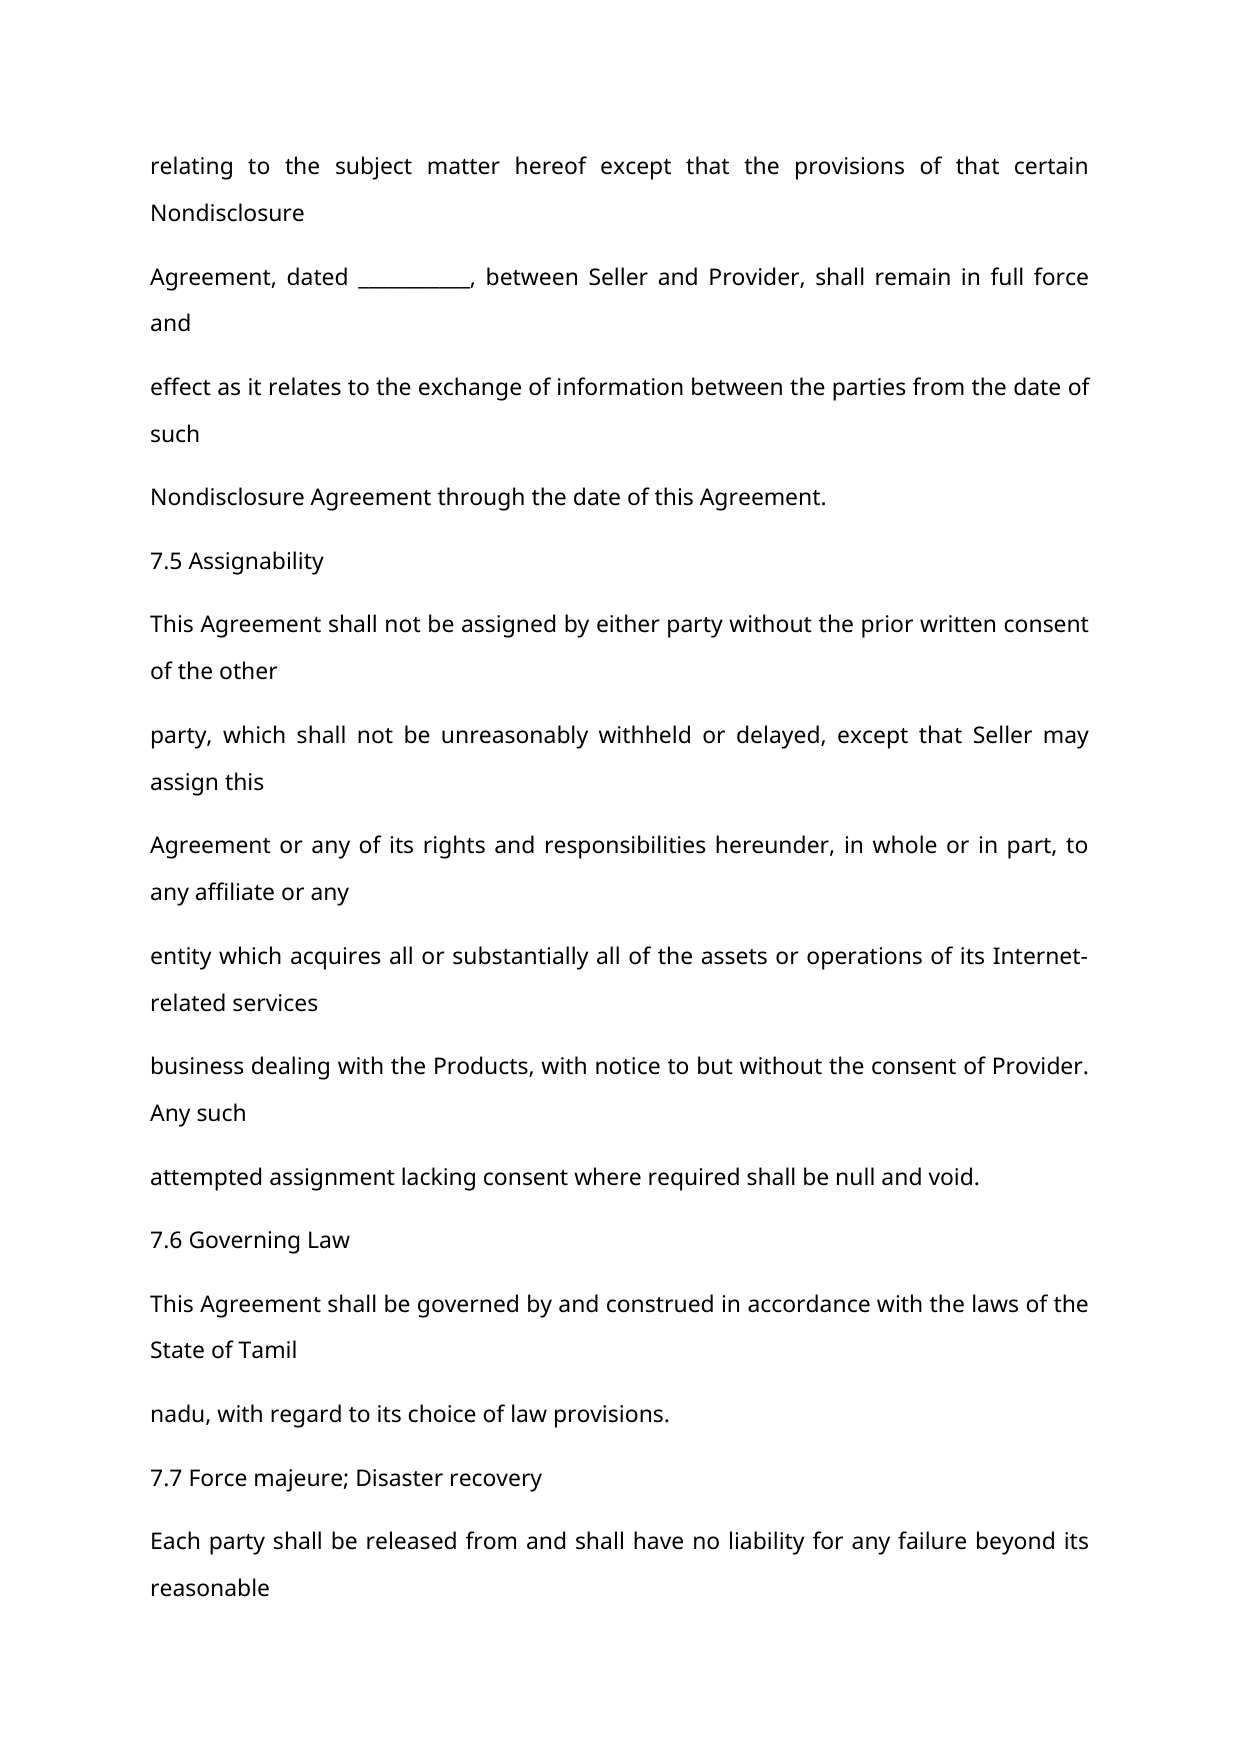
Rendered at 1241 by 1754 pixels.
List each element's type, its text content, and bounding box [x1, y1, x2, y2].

text Each party shall be released from and shall have no liability for any failure beyond its reasonable [150, 1525, 1090, 1603]
text effect as it relates to the exchange of information between the parties from the date of such [150, 371, 1090, 449]
text Agreement, dated ___________, between Seller and Provider, shall remain in full force and [150, 260, 1090, 338]
text business dealing with the Products, with notice to but without the consent of Provider. Any such [150, 1050, 1090, 1128]
text This Agreement shall be governed by and construed in accordance with the laws of the State of Tamil [150, 1287, 1090, 1366]
text entity which acquires all or substantially all of the assets or operations of its Internet-related services [150, 939, 1090, 1018]
text 7.7 Force majeure; Disaster recovery [150, 1461, 1090, 1493]
text nadu, with regard to its choice of law provisions. [150, 1398, 1090, 1429]
text Agreement or any of its rights and responsibilities hereunder, in whole or in part, to any affiliate or any [150, 829, 1090, 907]
text party, which shall not be unreasonably withheld or delayed, except that Seller may assign this [150, 719, 1090, 797]
text attempted assignment lacking consent where required shall be null and void. [150, 1160, 1090, 1192]
text Nondisclosure Agreement through the date of this Agreement. [150, 481, 1090, 512]
text This Agreement shall not be assigned by either party without the prior written consent of the other [150, 608, 1090, 686]
text 7.5 Assignability [150, 545, 1090, 576]
text relating to the subject matter hereof except that the provisions of that certain Nondisclosure [150, 150, 1090, 228]
text 7.6 Governing Law [150, 1224, 1090, 1255]
